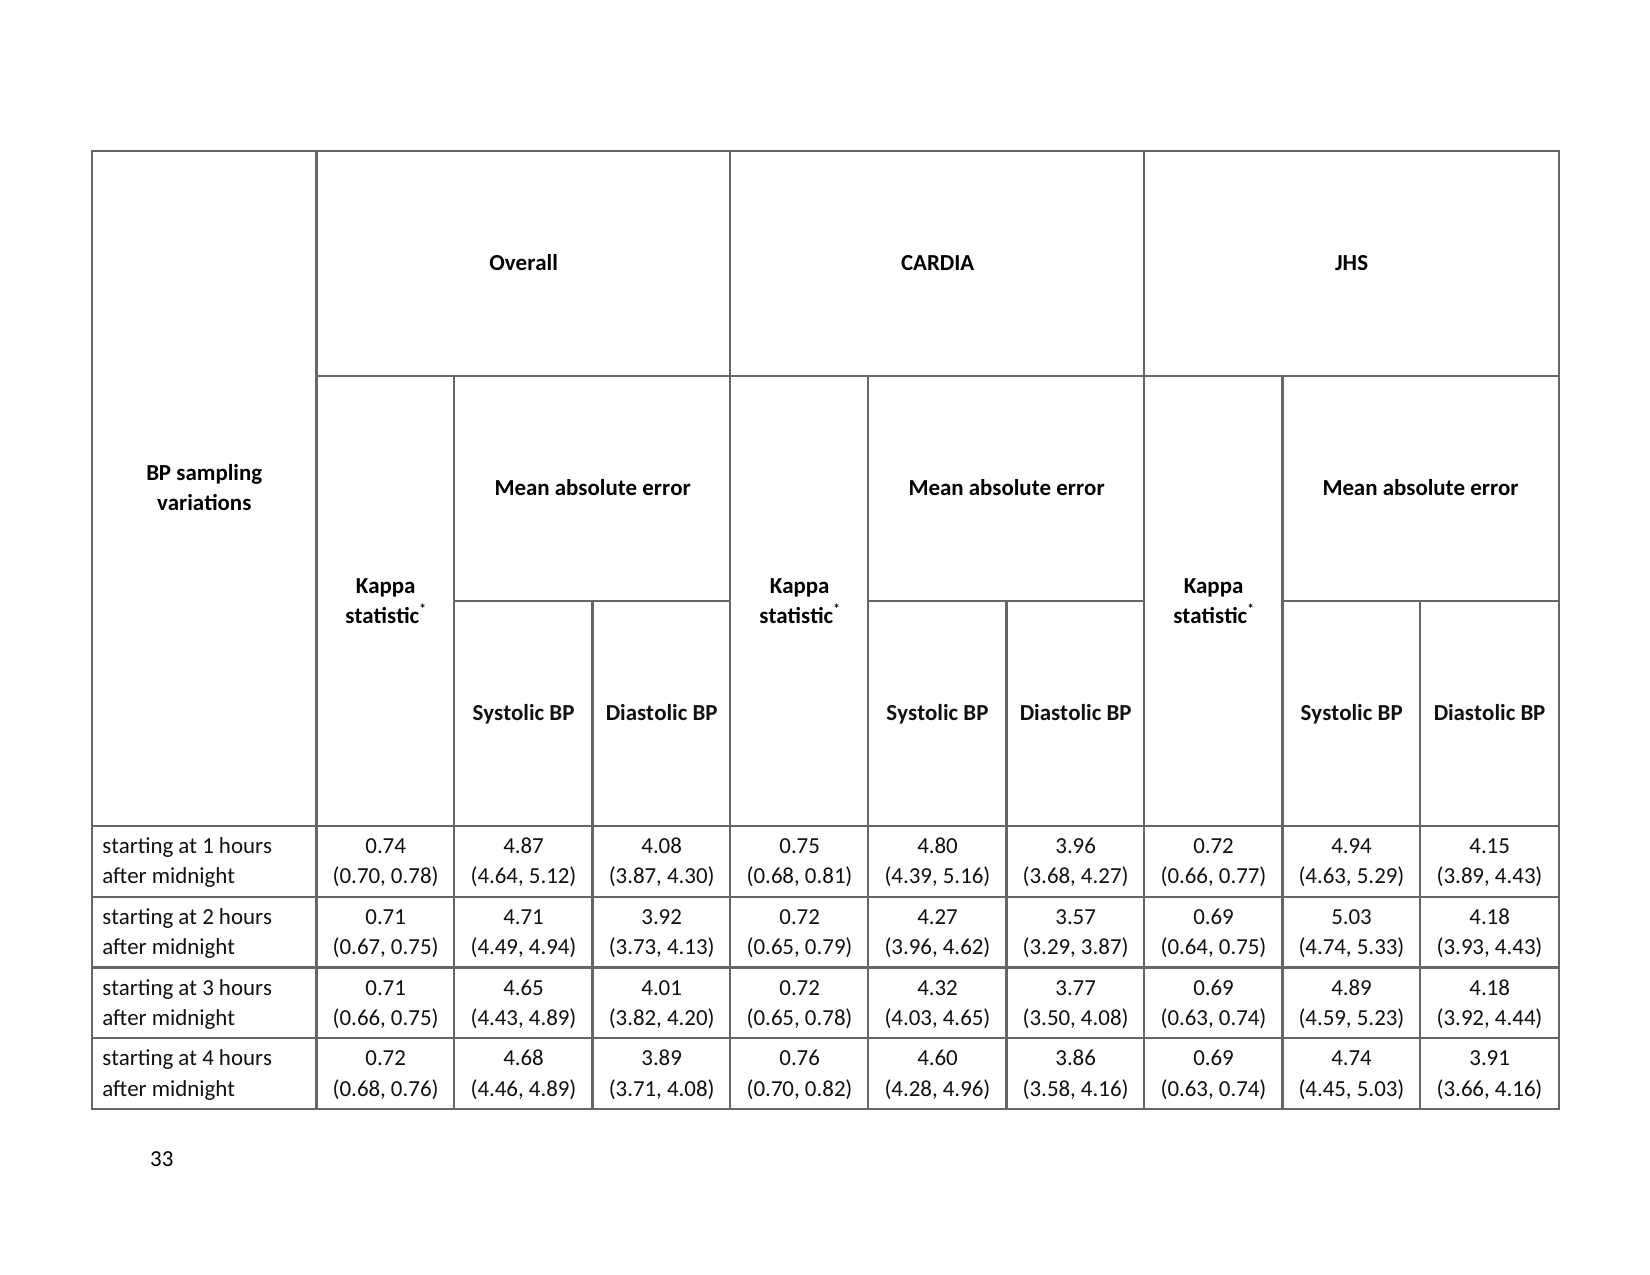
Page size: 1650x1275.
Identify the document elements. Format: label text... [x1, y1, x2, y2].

table_cell 4.94 (4.63, 5.29) [1284, 827, 1419, 896]
table_cell 4.65 (4.43, 4.89) [455, 969, 591, 1037]
table_cell Diastolic BP [1421, 602, 1558, 825]
table_cell 4.60 (4.28, 4.96) [869, 1039, 1005, 1108]
table_cell 3.57 (3.29, 3.87) [1008, 898, 1143, 966]
table_header BP sampling variations [93, 152, 315, 825]
table_cell Kappa statistic* [1145, 377, 1281, 825]
table_cell 4.32 (4.03, 4.65) [869, 969, 1005, 1037]
table_cell starting at 3 hours after midnight [93, 969, 315, 1037]
table_cell Kappa statistic* [318, 377, 453, 825]
table_cell 0.76 (0.70, 0.82) [731, 1039, 867, 1108]
table_cell 4.80 (4.39, 5.16) [869, 827, 1005, 896]
table_cell 0.69 (0.63, 0.74) [1145, 969, 1281, 1037]
table_cell 0.72 (0.65, 0.79) [731, 898, 867, 966]
table_cell 0.72 (0.66, 0.77) [1145, 827, 1281, 896]
table_cell 3.89 (3.71, 4.08) [594, 1039, 729, 1108]
table_cell 4.74 (4.45, 5.03) [1284, 1039, 1419, 1108]
table_cell 4.08 (3.87, 4.30) [594, 827, 729, 896]
table_cell 4.15 (3.89, 4.43) [1421, 827, 1558, 896]
table_cell Mean absolute error [869, 377, 1143, 600]
table_cell 3.96 (3.68, 4.27) [1008, 827, 1143, 896]
table_cell 0.75 (0.68, 0.81) [731, 827, 867, 896]
table_cell Systolic BP [869, 602, 1005, 825]
table_cell 5.03 (4.74, 5.33) [1284, 898, 1419, 966]
table_cell 0.72 (0.65, 0.78) [731, 969, 867, 1037]
table_cell 4.27 (3.96, 4.62) [869, 898, 1005, 966]
table_cell 4.01 (3.82, 4.20) [594, 969, 729, 1037]
table_cell 4.18 (3.93, 4.43) [1421, 898, 1558, 966]
table_cell 3.91 (3.66, 4.16) [1421, 1039, 1558, 1108]
table_cell Kappa statistic* [731, 377, 867, 825]
table_cell 4.89 (4.59, 5.23) [1284, 969, 1419, 1037]
table_cell 3.86 (3.58, 4.16) [1008, 1039, 1143, 1108]
table_cell Systolic BP [455, 602, 591, 825]
table_cell starting at 4 hours after midnight [93, 1039, 315, 1108]
table_header CARDIA [731, 152, 1143, 375]
table_cell 0.71 (0.67, 0.75) [318, 898, 453, 966]
table_cell starting at 2 hours after midnight [93, 898, 315, 966]
table_cell Systolic BP [1284, 602, 1419, 825]
table_cell 4.18 (3.92, 4.44) [1421, 969, 1558, 1037]
table_cell 3.77 (3.50, 4.08) [1008, 969, 1143, 1037]
table_cell 0.69 (0.63, 0.74) [1145, 1039, 1281, 1108]
table_cell 4.87 (4.64, 5.12) [455, 827, 591, 896]
table_cell 0.69 (0.64, 0.75) [1145, 898, 1281, 966]
table_cell 0.71 (0.66, 0.75) [318, 969, 453, 1037]
table_header Overall [318, 152, 729, 375]
table_cell Mean absolute error [455, 377, 729, 600]
table_cell 0.72 (0.68, 0.76) [318, 1039, 453, 1108]
table_cell Mean absolute error [1284, 377, 1558, 600]
table_header JHS [1145, 152, 1558, 375]
table_cell Diastolic BP [594, 602, 729, 825]
table_cell 4.71 (4.49, 4.94) [455, 898, 591, 966]
table_cell Diastolic BP [1008, 602, 1143, 825]
table_cell starting at 1 hours after midnight [93, 827, 315, 896]
table_cell 3.92 (3.73, 4.13) [594, 898, 729, 966]
table_cell 0.74 (0.70, 0.78) [318, 827, 453, 896]
table_cell 4.68 (4.46, 4.89) [455, 1039, 591, 1108]
